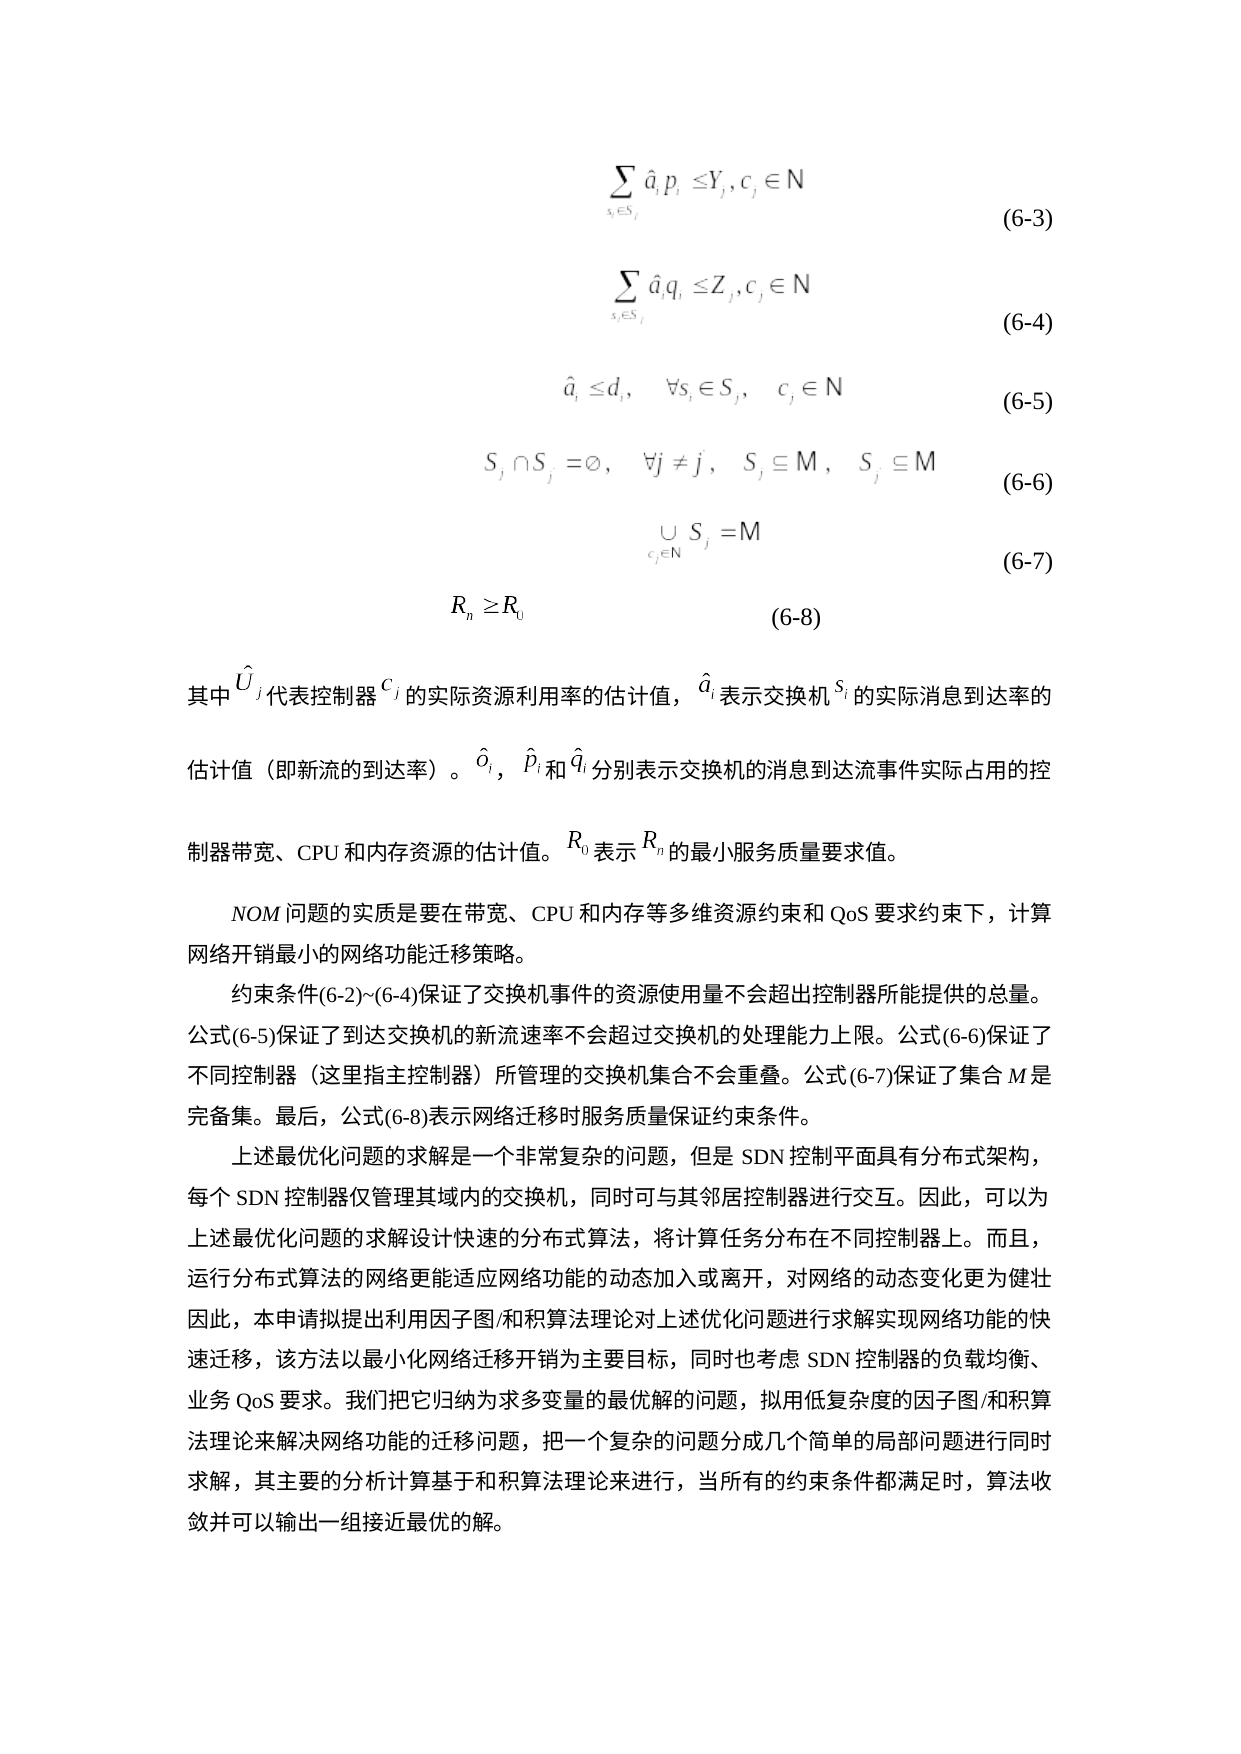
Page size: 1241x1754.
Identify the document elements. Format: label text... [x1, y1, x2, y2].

text (6-4) [187, 267, 1053, 364]
text NOM问题的实质是要在带宽、CPU和内存等多维资源约束和QoS要求约束下，计算网络开销最小的网络功能迁移策略。 [187, 896, 1053, 969]
text (6-7) [187, 516, 1053, 581]
text (6-5) [187, 371, 1053, 436]
text (6-3) [187, 162, 1053, 259]
text 其中代表控制器的实际资源利用率的估计值，表示交换机的实际消息到达率的估计值（即新流的到达率）。，和分别表示交换机的消息到达流事件实际占用的控制器带宽、CPU和内存资源的估计值。表示的最小服务质量要求值。 [187, 660, 1053, 888]
text 上述最优化问题的求解是一个非常复杂的问题，但是SDN控制平面具有分布式架构，每个SDN控制器仅管理其域内的交换机，同时可与其邻居控制器进行交互。因此，可以为上述最优化问题的求解设计快速的分布式算法，将计算任务分布在不同控制器上。而且，运行分布式算法的网络更能适应网络功能的动态加入或离开，对网络的动态变化更为健壮。因此，本申请拟提出利用因子图/和积算法理论对上述优化问题进行求解实现网络功能的快速迁移，该方法以最小化网络迁移开销为主要目标，同时也考虑SDN控制器的负载均衡、业务QoS要求。我们把它归纳为求多变量的最优解的问题，拟用低复杂度的因子图/和积算法理论来解决网络功能的迁移问题，把一个复杂的问题分成几个简单的局部问题进行同时求解，其主要的分析计算基于和积算法理论来进行，当所有的约束条件都满足时，算法收敛并可以输出一组接近最优的解。 [187, 1139, 1053, 1537]
text (6-6) [187, 443, 1053, 508]
text 约束条件(6-2)~(6-4)保证了交换机事件的资源使用量不会超出控制器所能提供的总量。公式(6-5)保证了到达交换机的新流速率不会超过交换机的处理能力上限。公式(6-6)保证了不同控制器（这里指主控制器）所管理的交换机集合不会重叠。公式(6-7)保证了集合M是完备集。最后，公式(6-8)表示网络迁移时服务质量保证约束条件。 [187, 977, 1053, 1131]
text (6-8) [187, 588, 1053, 653]
